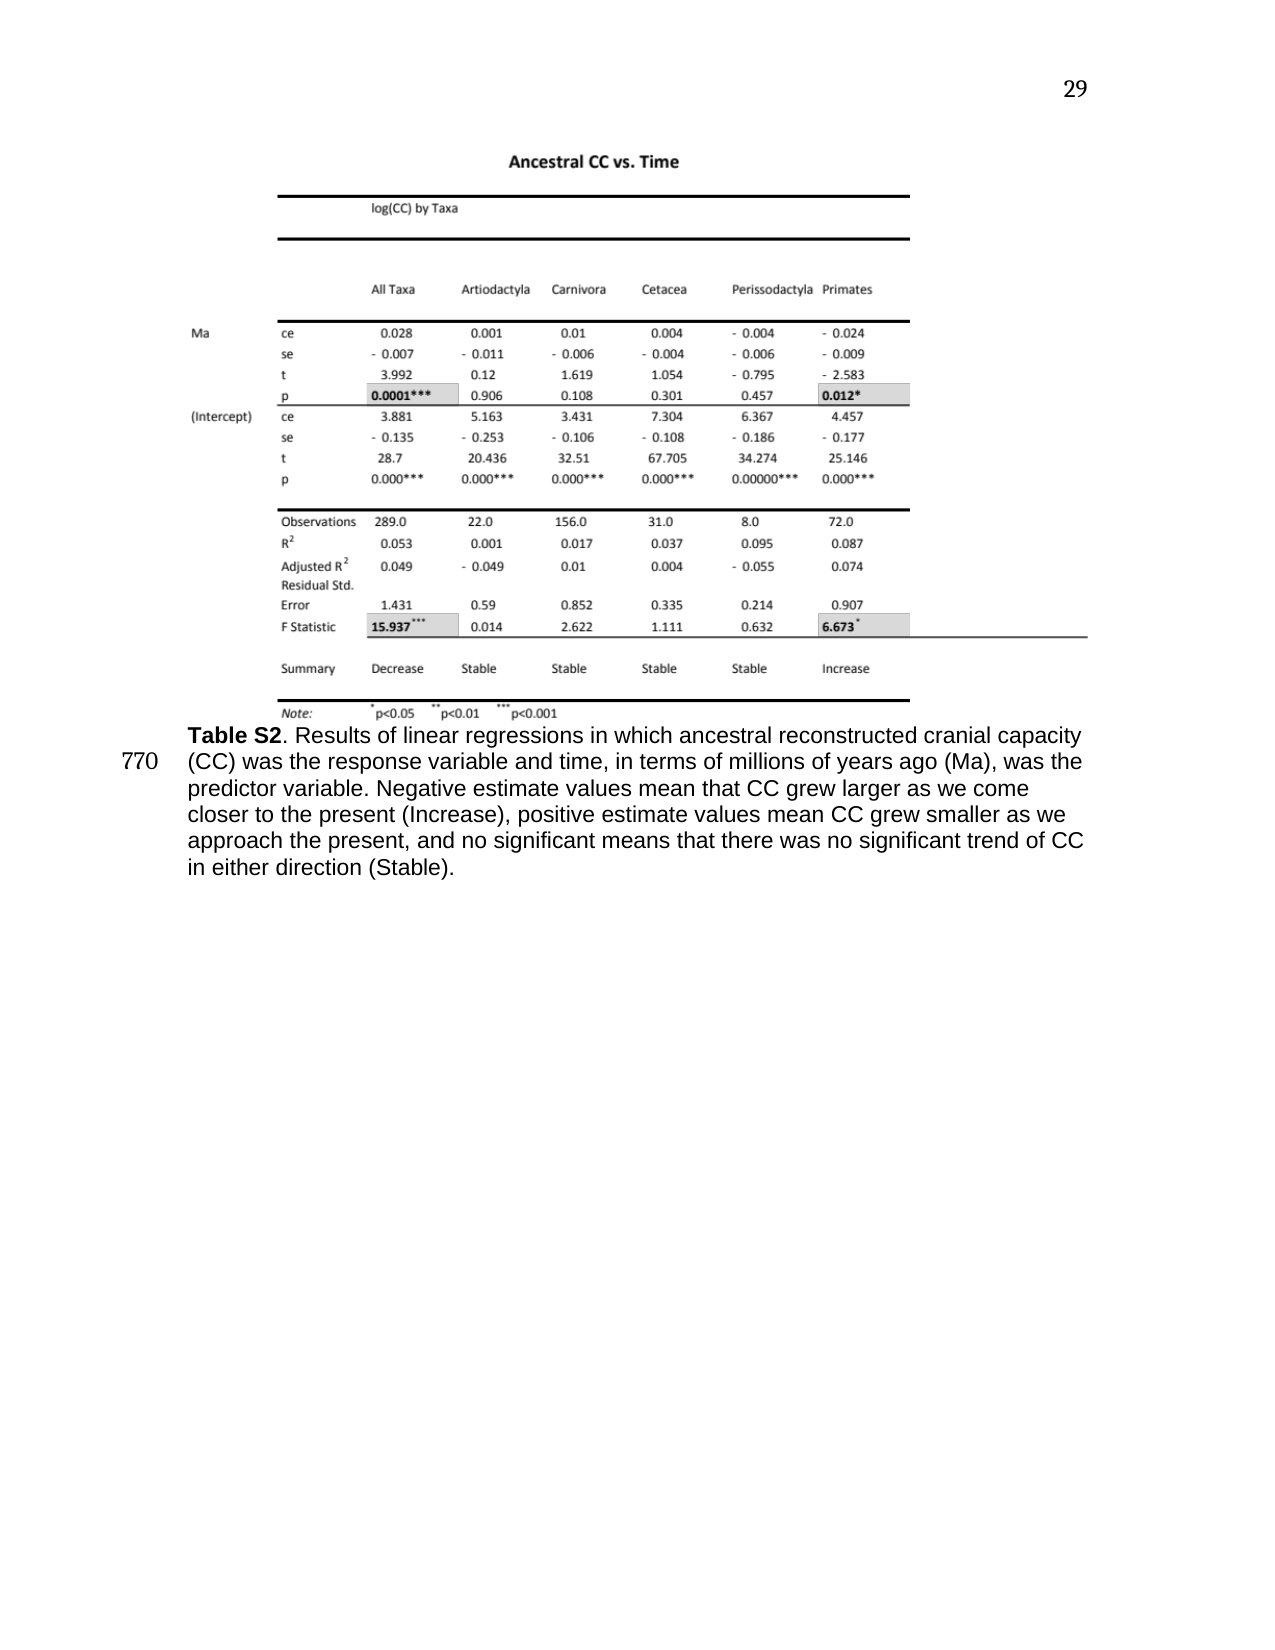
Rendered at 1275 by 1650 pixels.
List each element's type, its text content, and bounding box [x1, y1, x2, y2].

text Table S2. Results of linear regressions in which ancestral reconstructed cranial capacity (CC) was the response variable and time, in terms of millions of years ago (Ma), was the predictor variable. Negative estimate values mean that CC grew larger as we come closer to the present (Increase), positive estimate values mean CC grew smaller as we approach the present, and no significant means that there was no significant trend of CC in either direction (Stable). [187, 722, 1087, 880]
